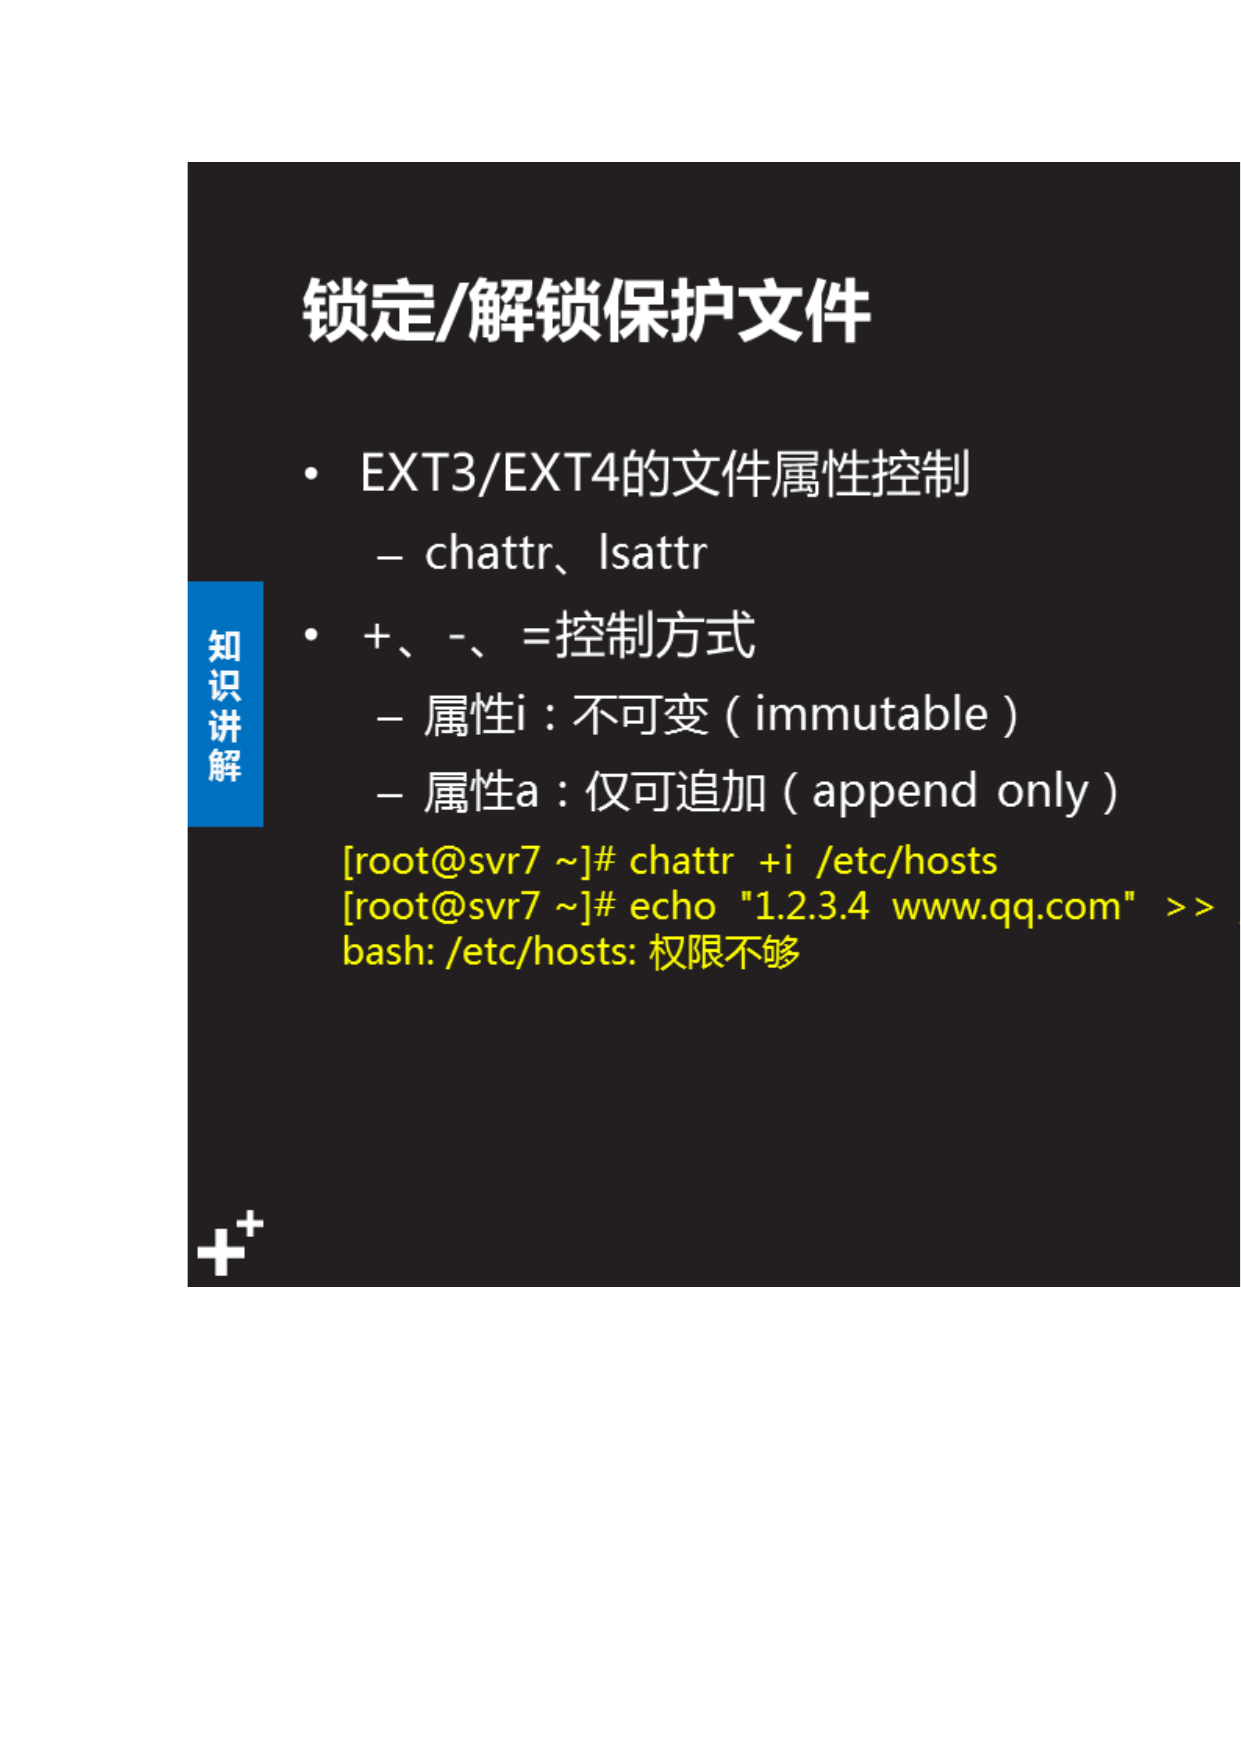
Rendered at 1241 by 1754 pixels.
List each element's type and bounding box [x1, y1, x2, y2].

picture [187, 162, 1241, 1287]
